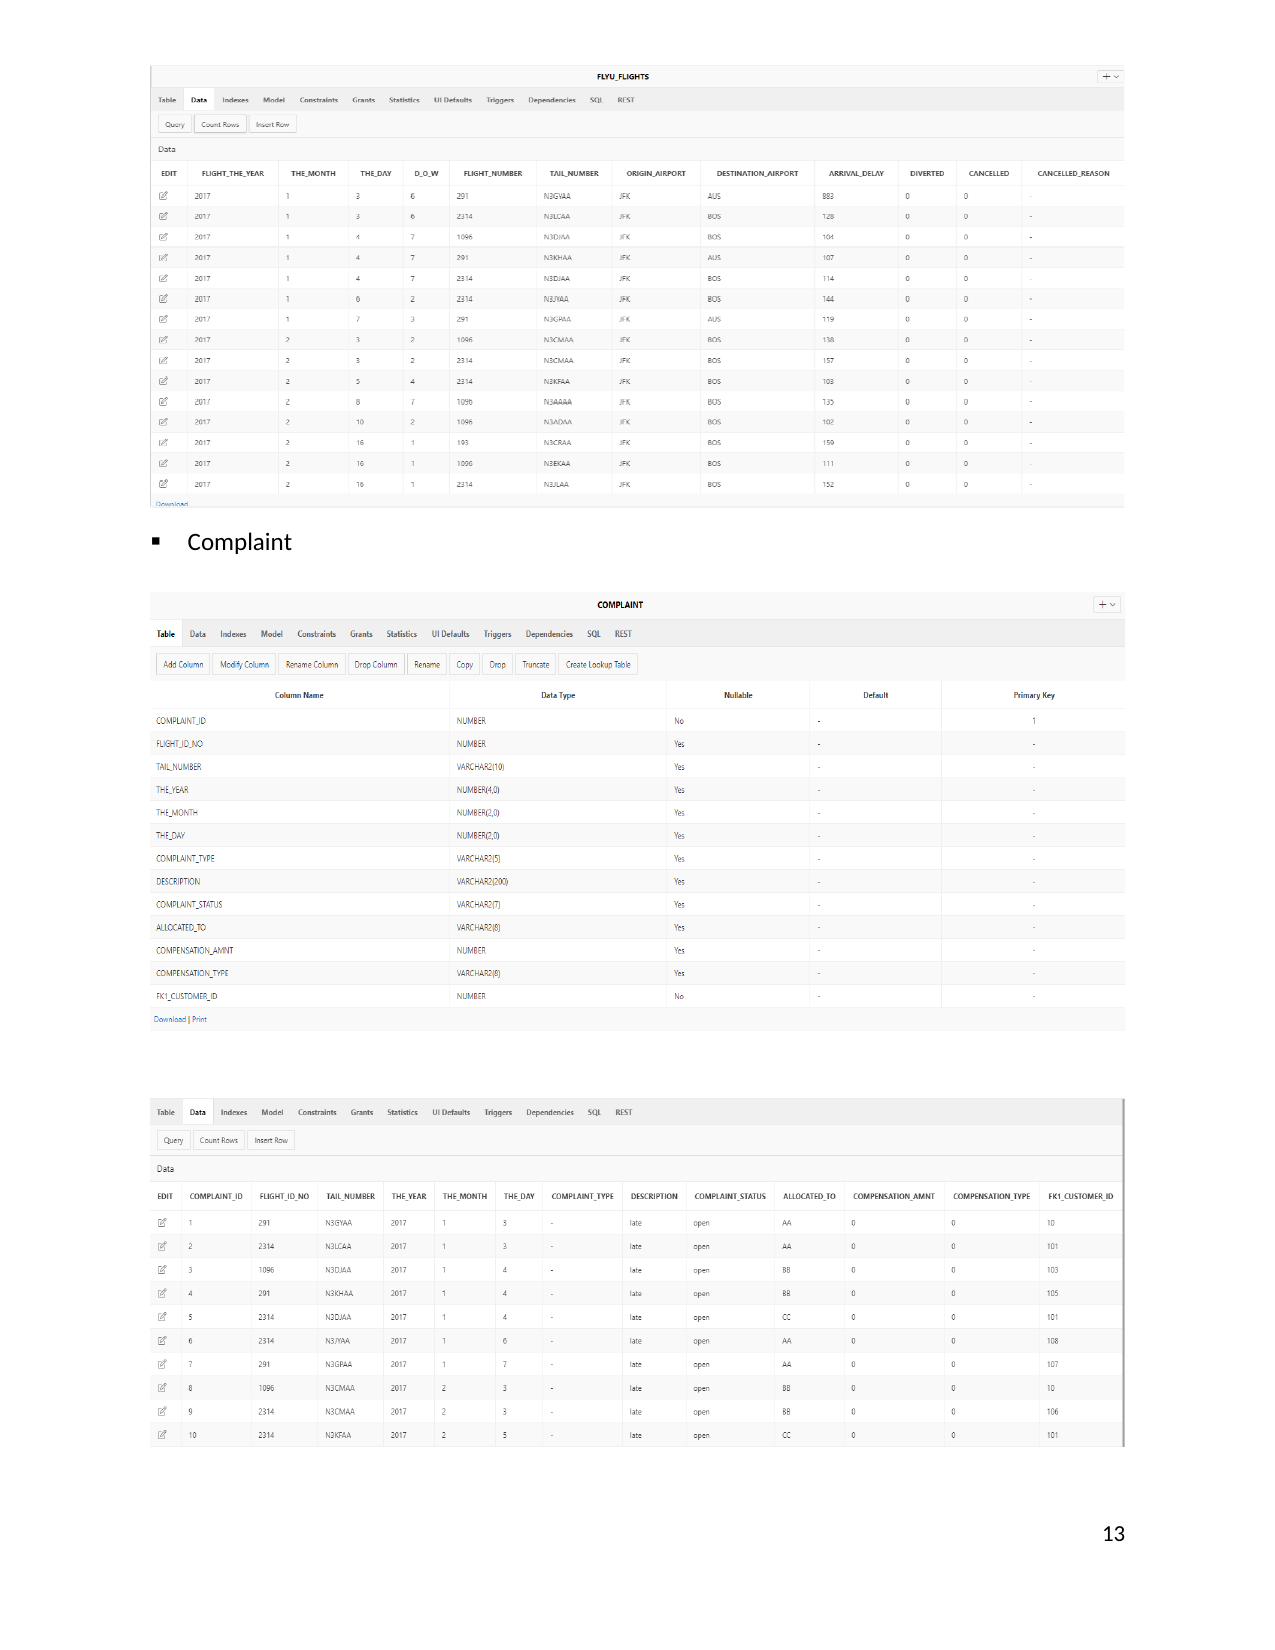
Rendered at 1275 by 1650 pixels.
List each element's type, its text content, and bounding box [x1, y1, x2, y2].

list Complaint [150, 526, 1125, 557]
picture [150, 1098, 1125, 1447]
picture [150, 592, 1125, 1033]
picture [150, 65, 1125, 508]
